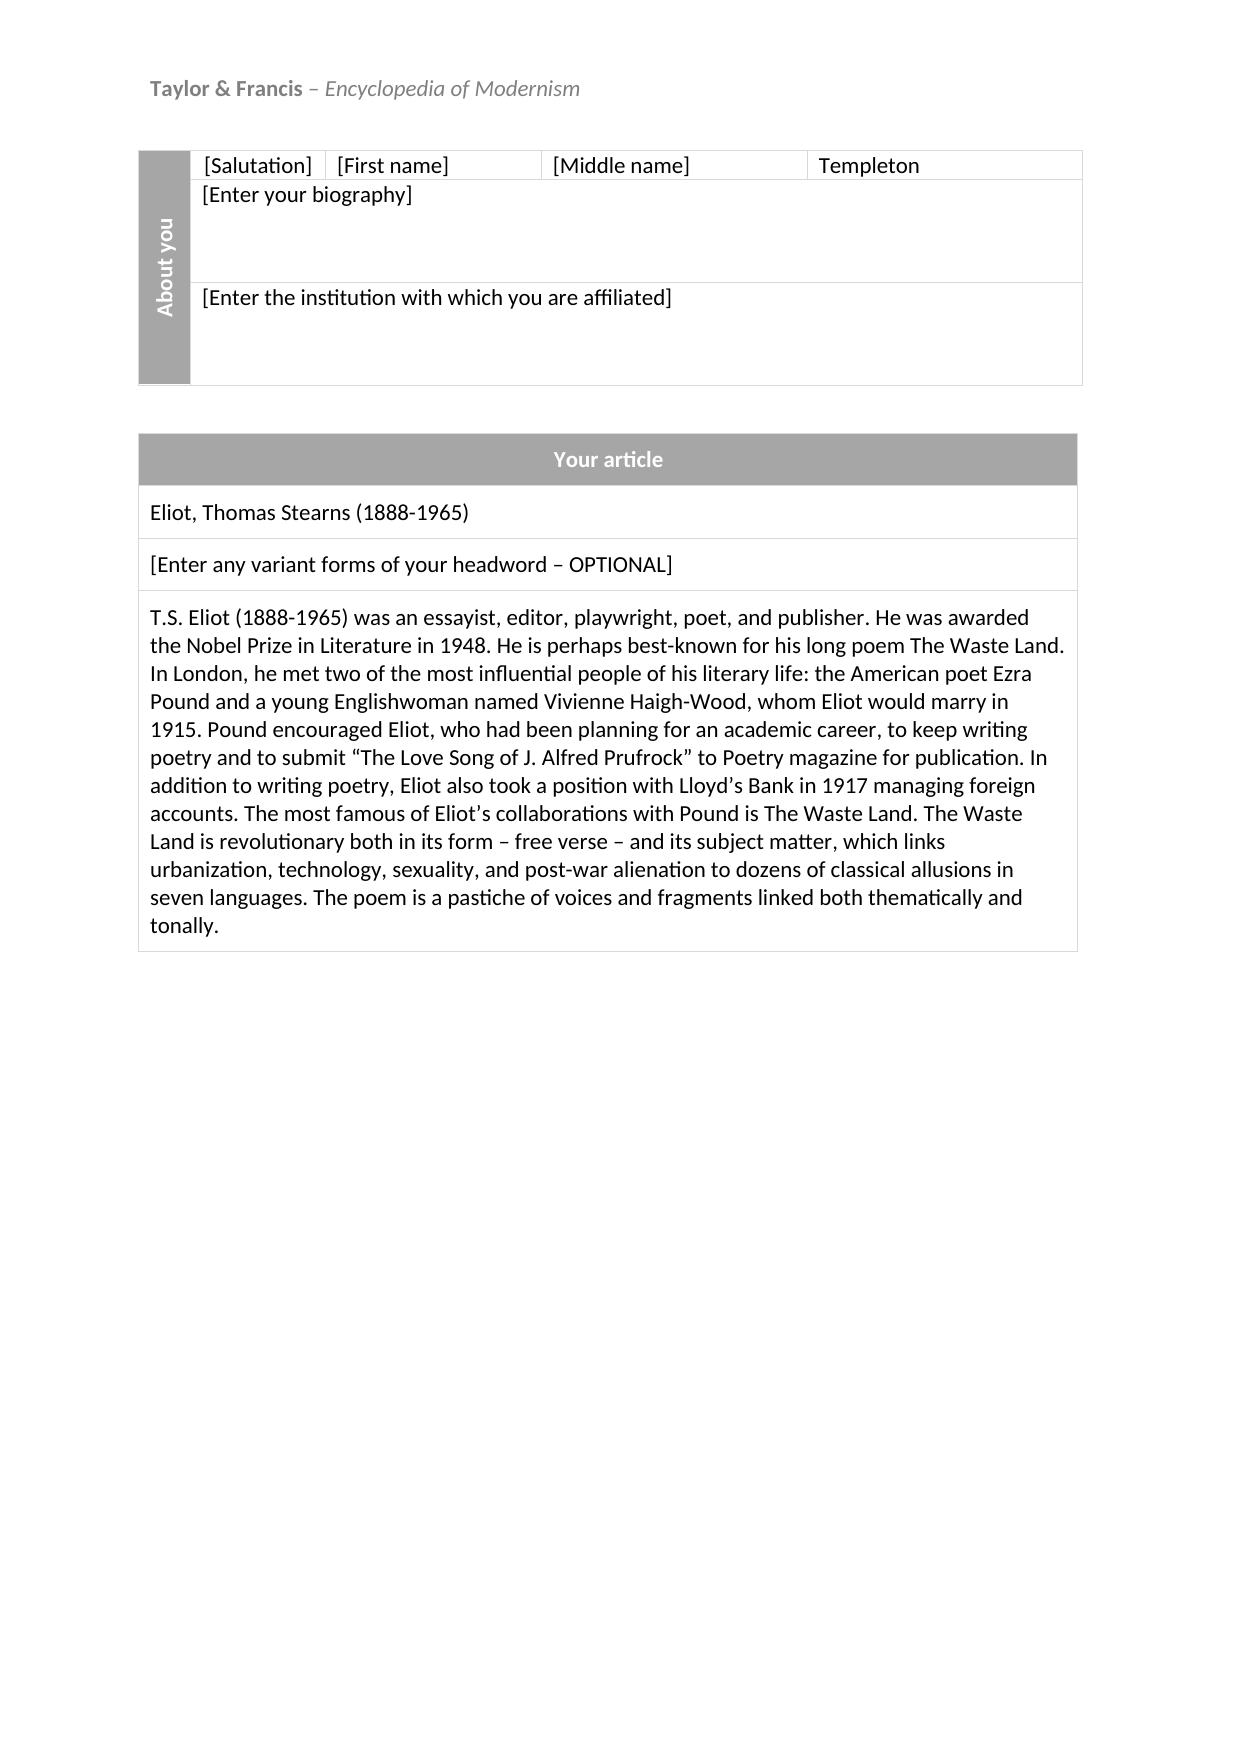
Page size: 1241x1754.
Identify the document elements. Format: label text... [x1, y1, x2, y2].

table_header About you [139, 151, 190, 384]
table_header Your article [139, 434, 1077, 485]
